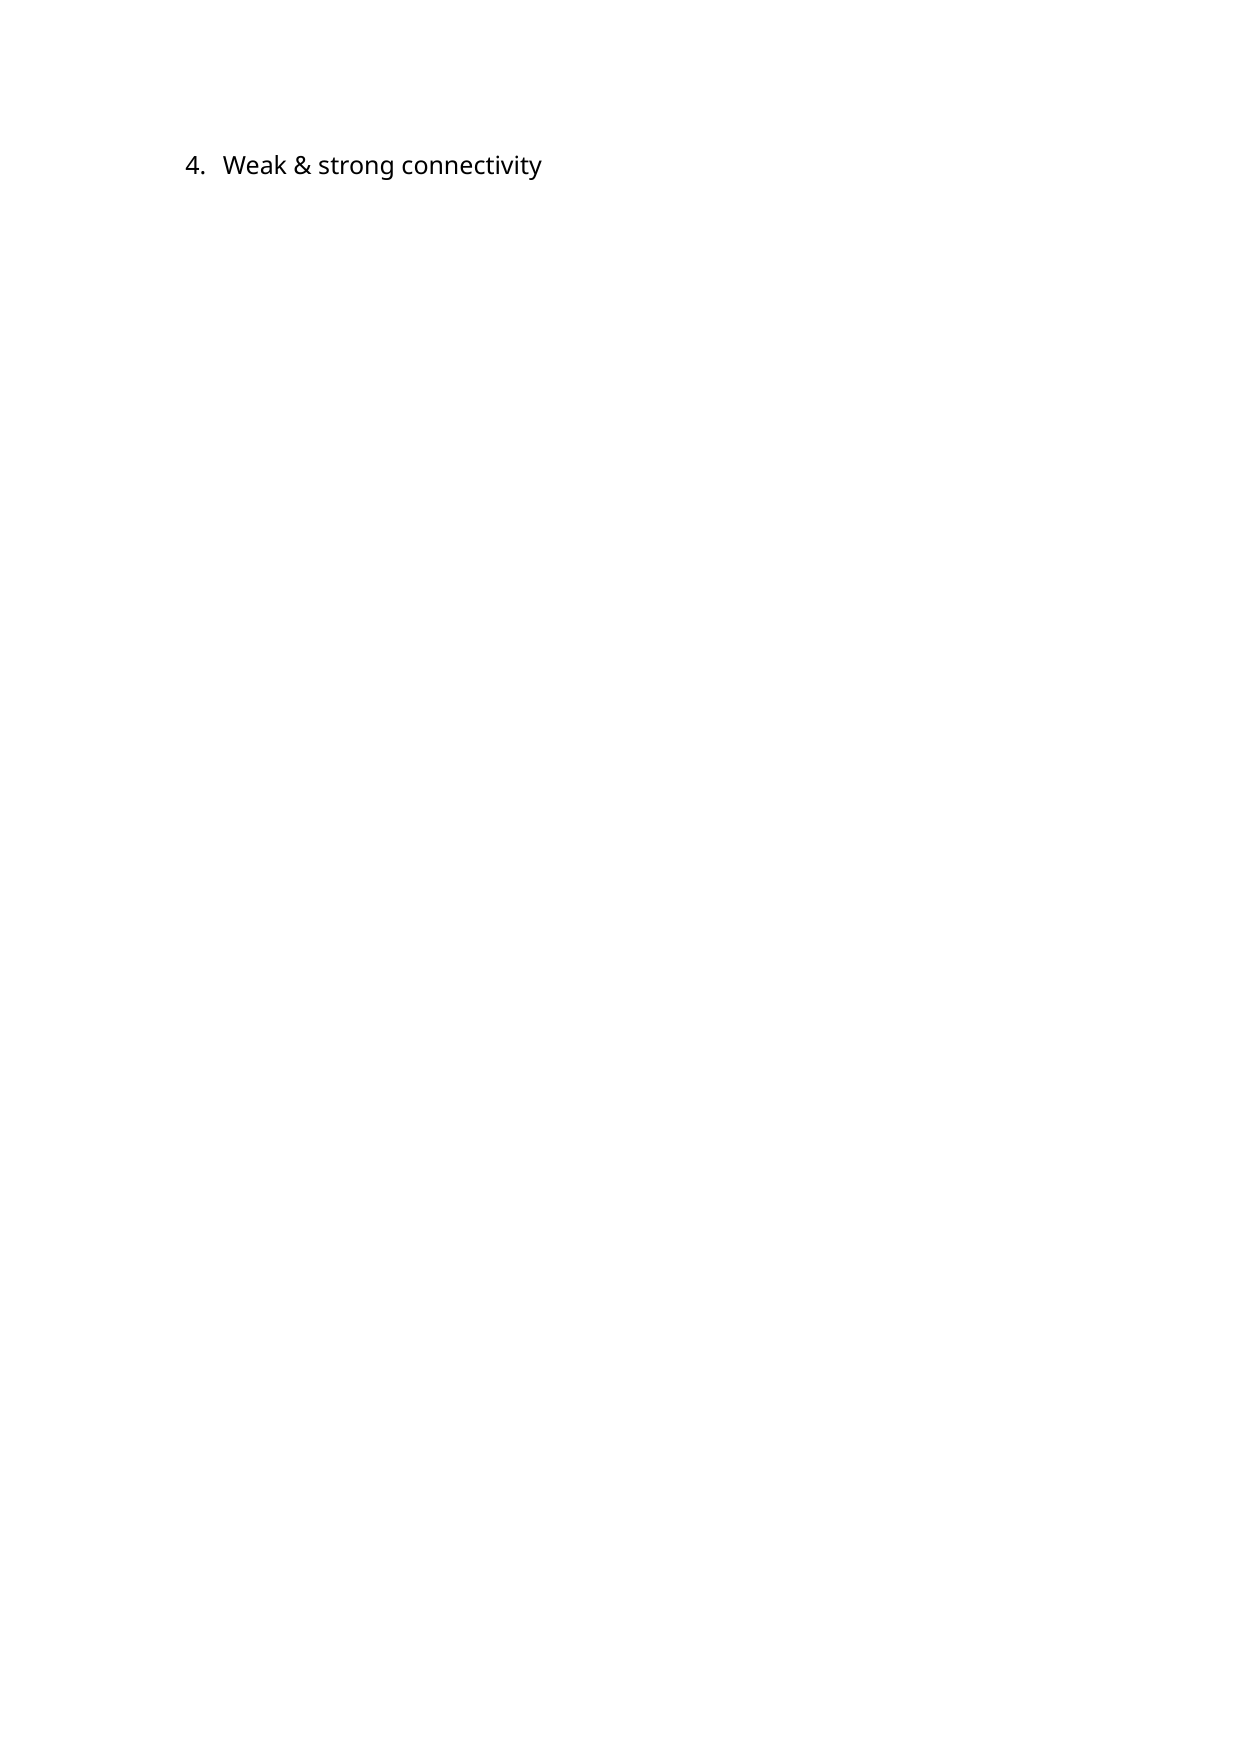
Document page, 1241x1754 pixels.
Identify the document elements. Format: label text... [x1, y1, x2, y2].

list Weak & strong connectivity [185, 148, 1093, 182]
